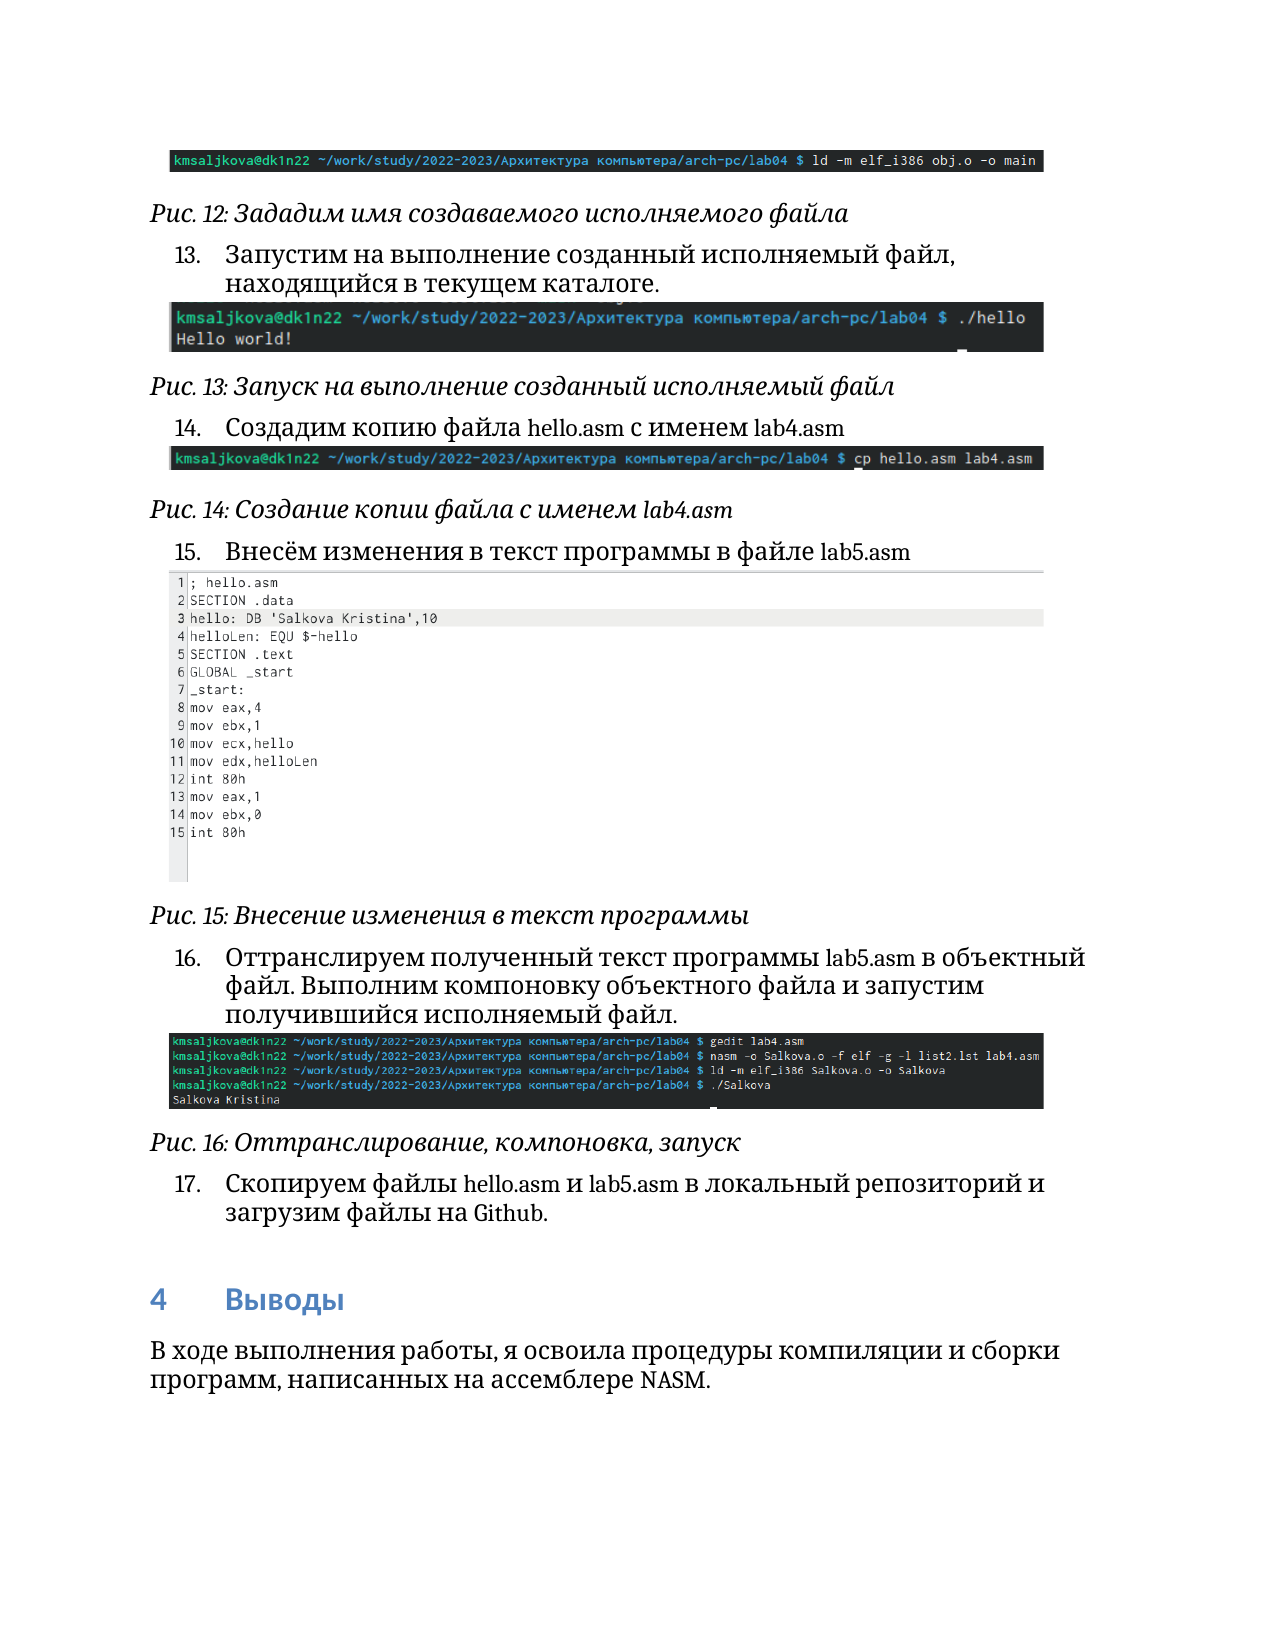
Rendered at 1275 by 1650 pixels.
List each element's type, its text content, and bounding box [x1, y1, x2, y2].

picture [168, 302, 1044, 352]
picture [168, 570, 1044, 882]
subtitle 4 Выводы [150, 1278, 1125, 1318]
text Рис. 15: Внесение изменения в текст программы [150, 902, 1125, 931]
text Рис. 13: Запуск на выполнение созданный исполняемый файл [150, 373, 1125, 402]
text В ходе выполнения работы, я освоила процедуры компиляции и сборки программ, написанных на ассемблере NASM. [150, 1337, 1125, 1395]
text Рис. 14: Создание копии файла с именем lab4.asm [150, 496, 1125, 525]
list Оттранслируем полученный текст программы lab5.asm в объектный файл. Выполним компоновку объектного файла и запустим получившийся исполняемый файл. [175, 943, 1125, 1030]
list Скопируем файлы hello.asm и lab5.asm в локальный репозиторий и загрузим файлы на Github. [175, 1170, 1125, 1228]
list Создадим копию файла hello.asm с именем lab4.asm [175, 414, 1125, 443]
text Рис. 16: Оттранслирование, компоновка, запуск [150, 1129, 1125, 1158]
text Рис. 12: Зададим имя создаваемого исполняемого файла [150, 199, 1125, 228]
picture [168, 446, 1044, 470]
picture [168, 1033, 1044, 1109]
list Внесём изменения в текст программы в файле lab5.asm [175, 537, 1125, 566]
picture [168, 150, 1044, 172]
list Запустим на выполнение созданный исполняемый файл, находящийся в текущем каталоге. [175, 241, 1125, 298]
